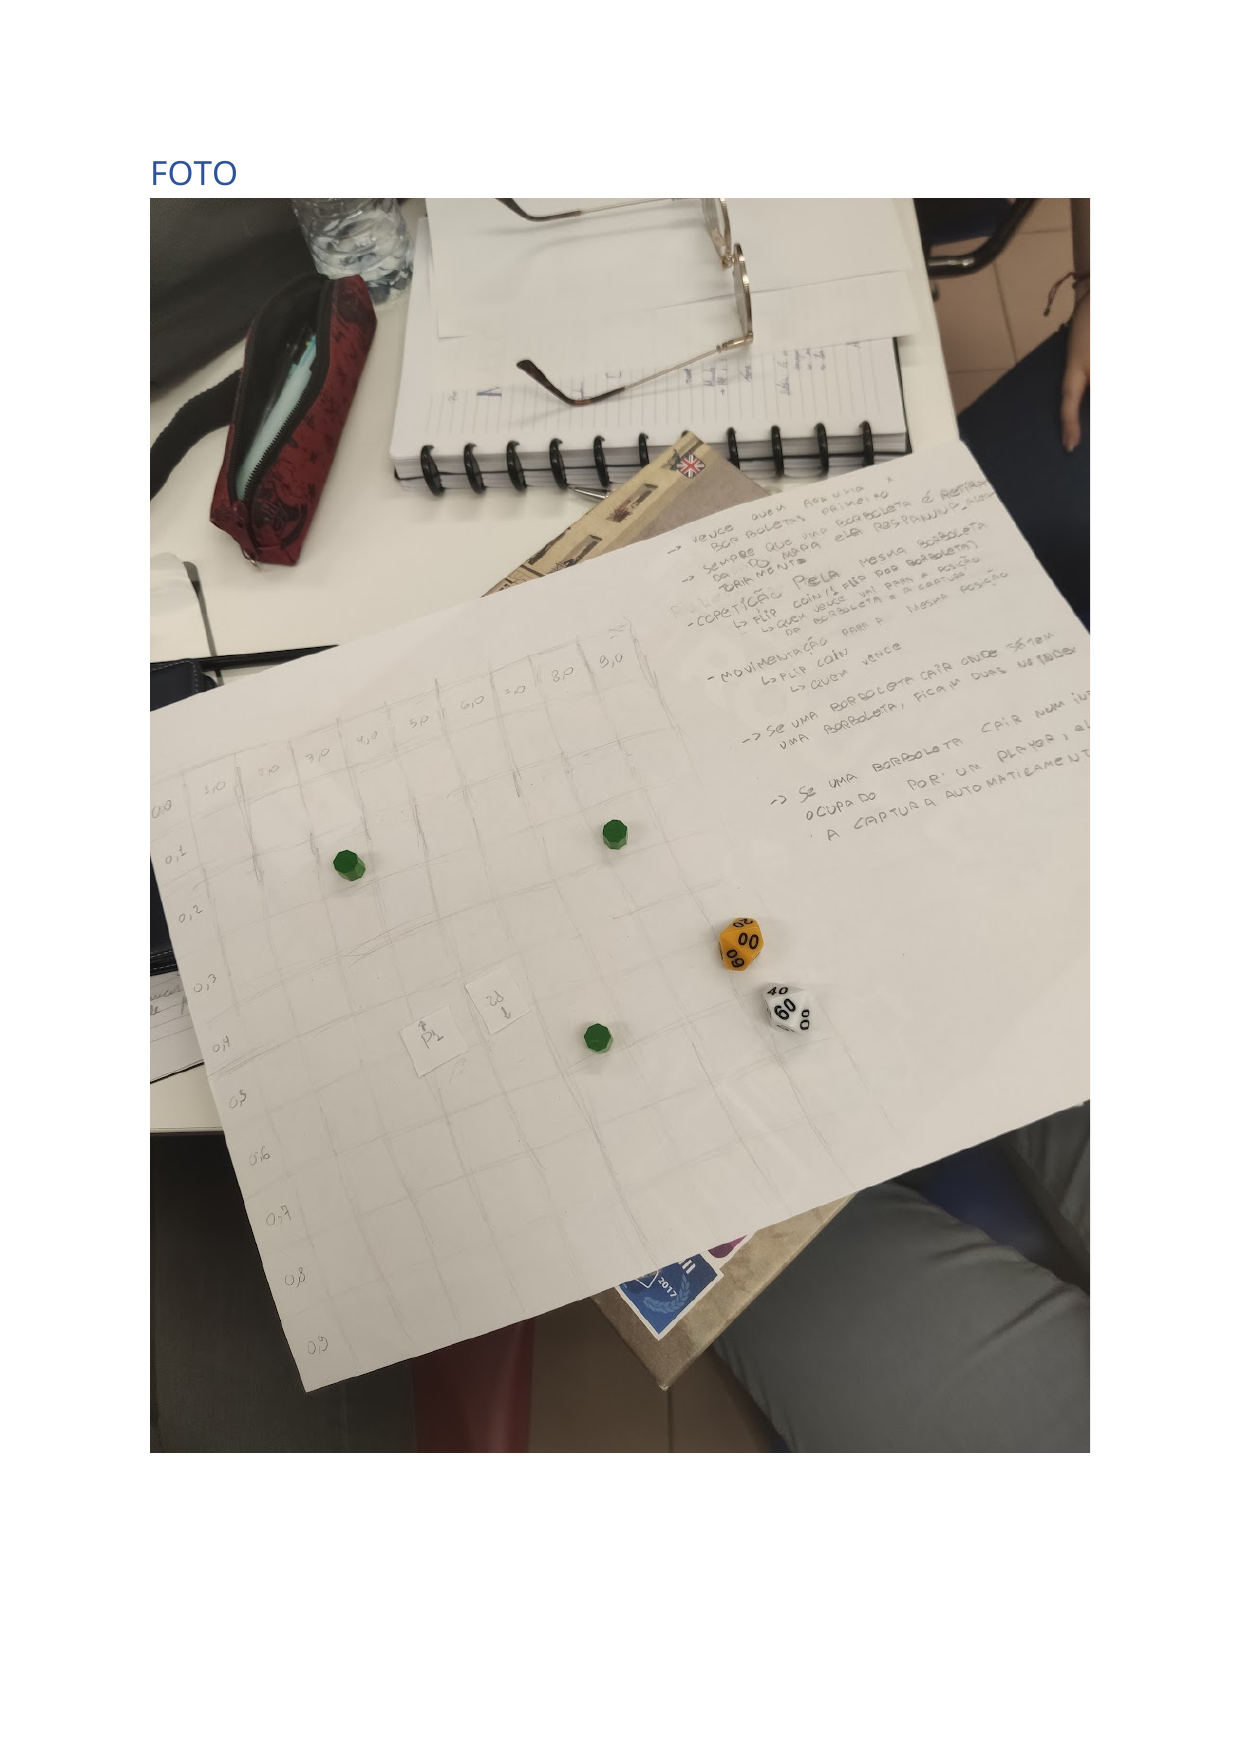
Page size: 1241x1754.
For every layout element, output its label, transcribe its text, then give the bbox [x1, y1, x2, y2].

picture [150, 198, 1091, 1453]
subtitle FOTO [150, 150, 1090, 195]
